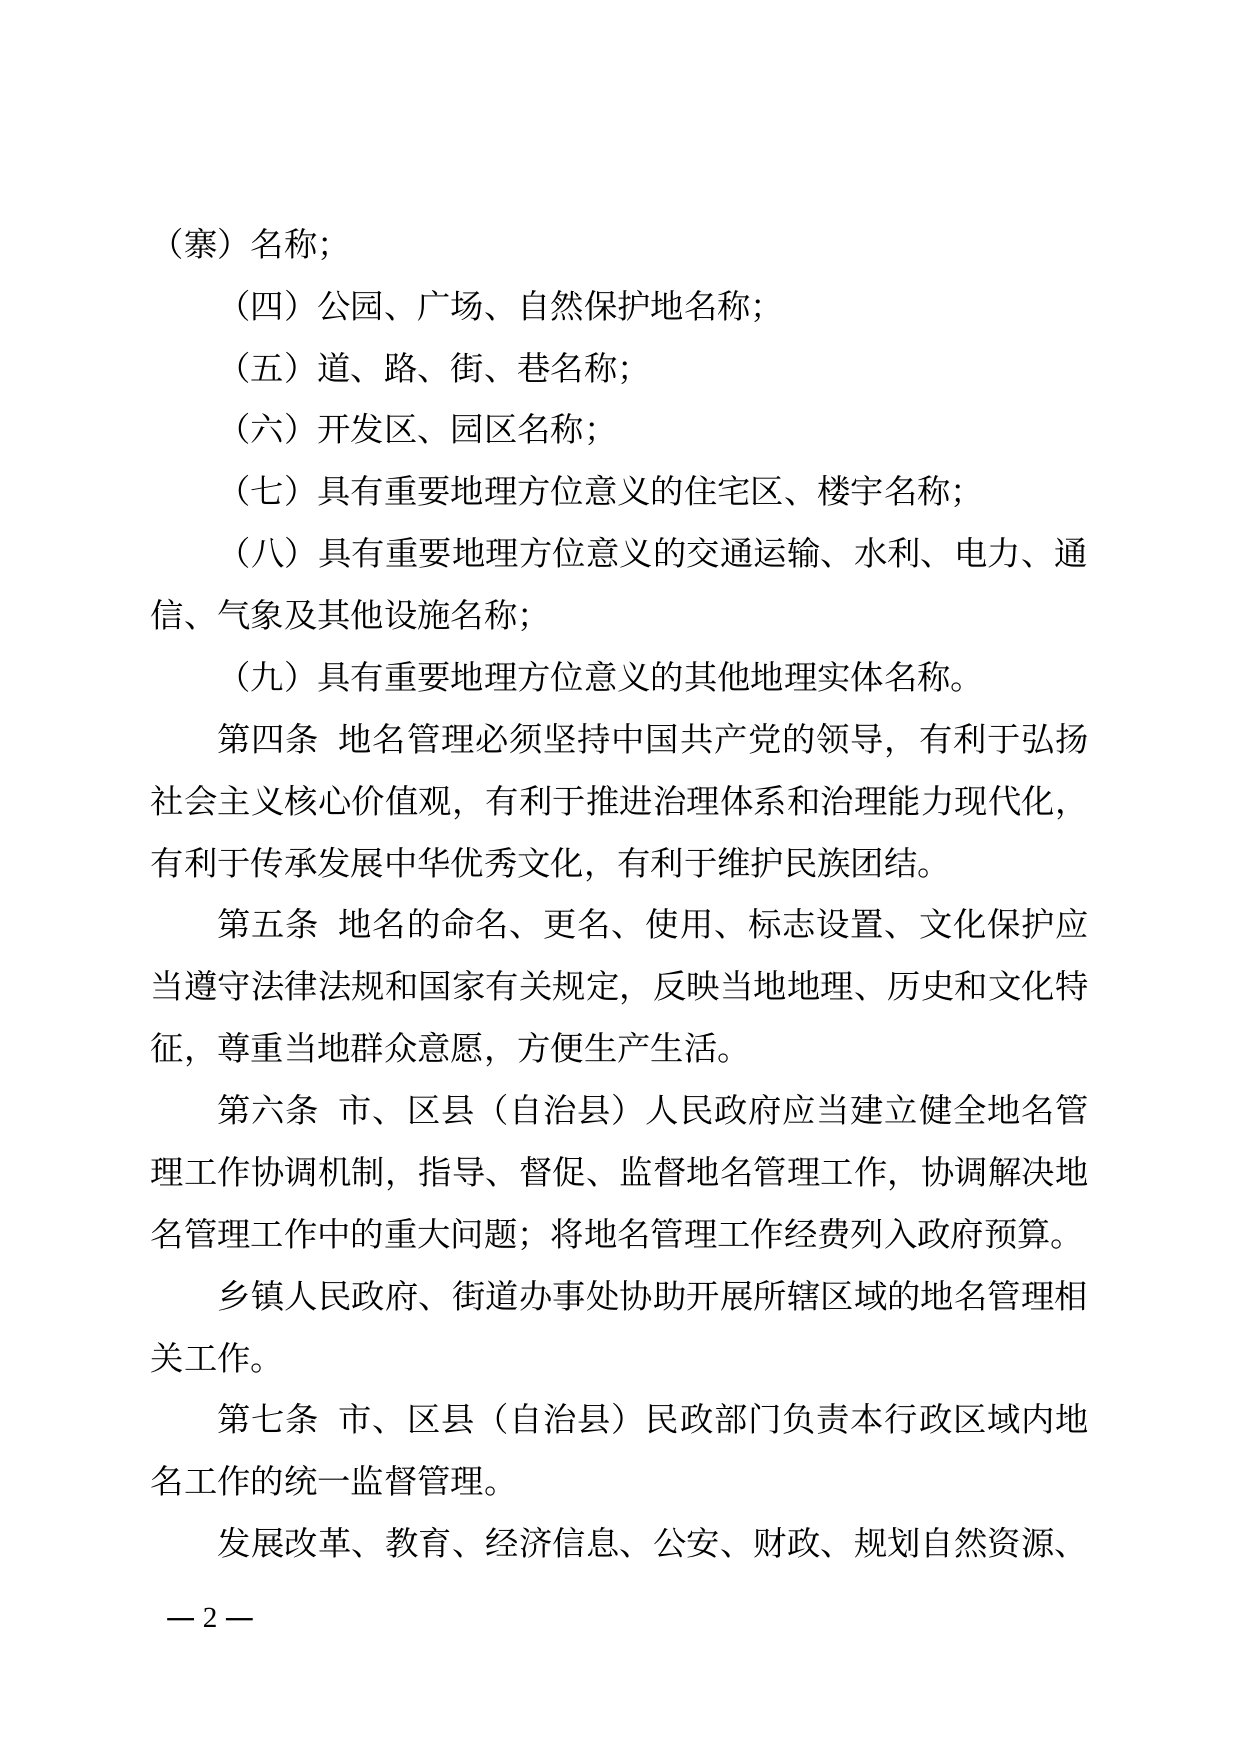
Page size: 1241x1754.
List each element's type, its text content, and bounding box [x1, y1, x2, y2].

text （六）开发区、园区名称； [151, 392, 1089, 454]
text 第七条 市、区县（自治县）民政部门负责本行政区域内地名工作的统一监督管理。 [151, 1382, 1089, 1506]
text 第六条 市、区县（自治县）人民政府应当建立健全地名管理工作协调机制，指导、督促、监督地名管理工作，协调解决地名管理工作中的重大问题；将地名管理工作经费列入政府预算。 [151, 1073, 1089, 1259]
text （七）具有重要地理方位意义的住宅区、楼宇名称； [151, 454, 1089, 516]
text 第五条 地名的命名、更名、使用、标志设置、文化保护应当遵守法律法规和国家有关规定，反映当地地理、历史和文化特征，尊重当地群众意愿，方便生产生活。 [151, 887, 1089, 1073]
text （八）具有重要地理方位意义的交通运输、水利、电力、通信、气象及其他设施名称； [151, 516, 1089, 640]
text （九）具有重要地理方位意义的其他地理实体名称。 [151, 640, 1089, 702]
text 乡镇人民政府、街道办事处协助开展所辖区域的地名管理相关工作。 [151, 1259, 1089, 1382]
text 第四条 地名管理必须坚持中国共产党的领导，有利于弘扬社会主义核心价值观，有利于推进治理体系和治理能力现代化，有利于传承发展中华优秀文化，有利于维护民族团结。 [151, 702, 1089, 887]
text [151, 1506, 1089, 1568]
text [151, 207, 1089, 269]
text （五）道、路、街、巷名称； [151, 331, 1089, 392]
text （四）公园、广场、自然保护地名称； [151, 269, 1089, 331]
